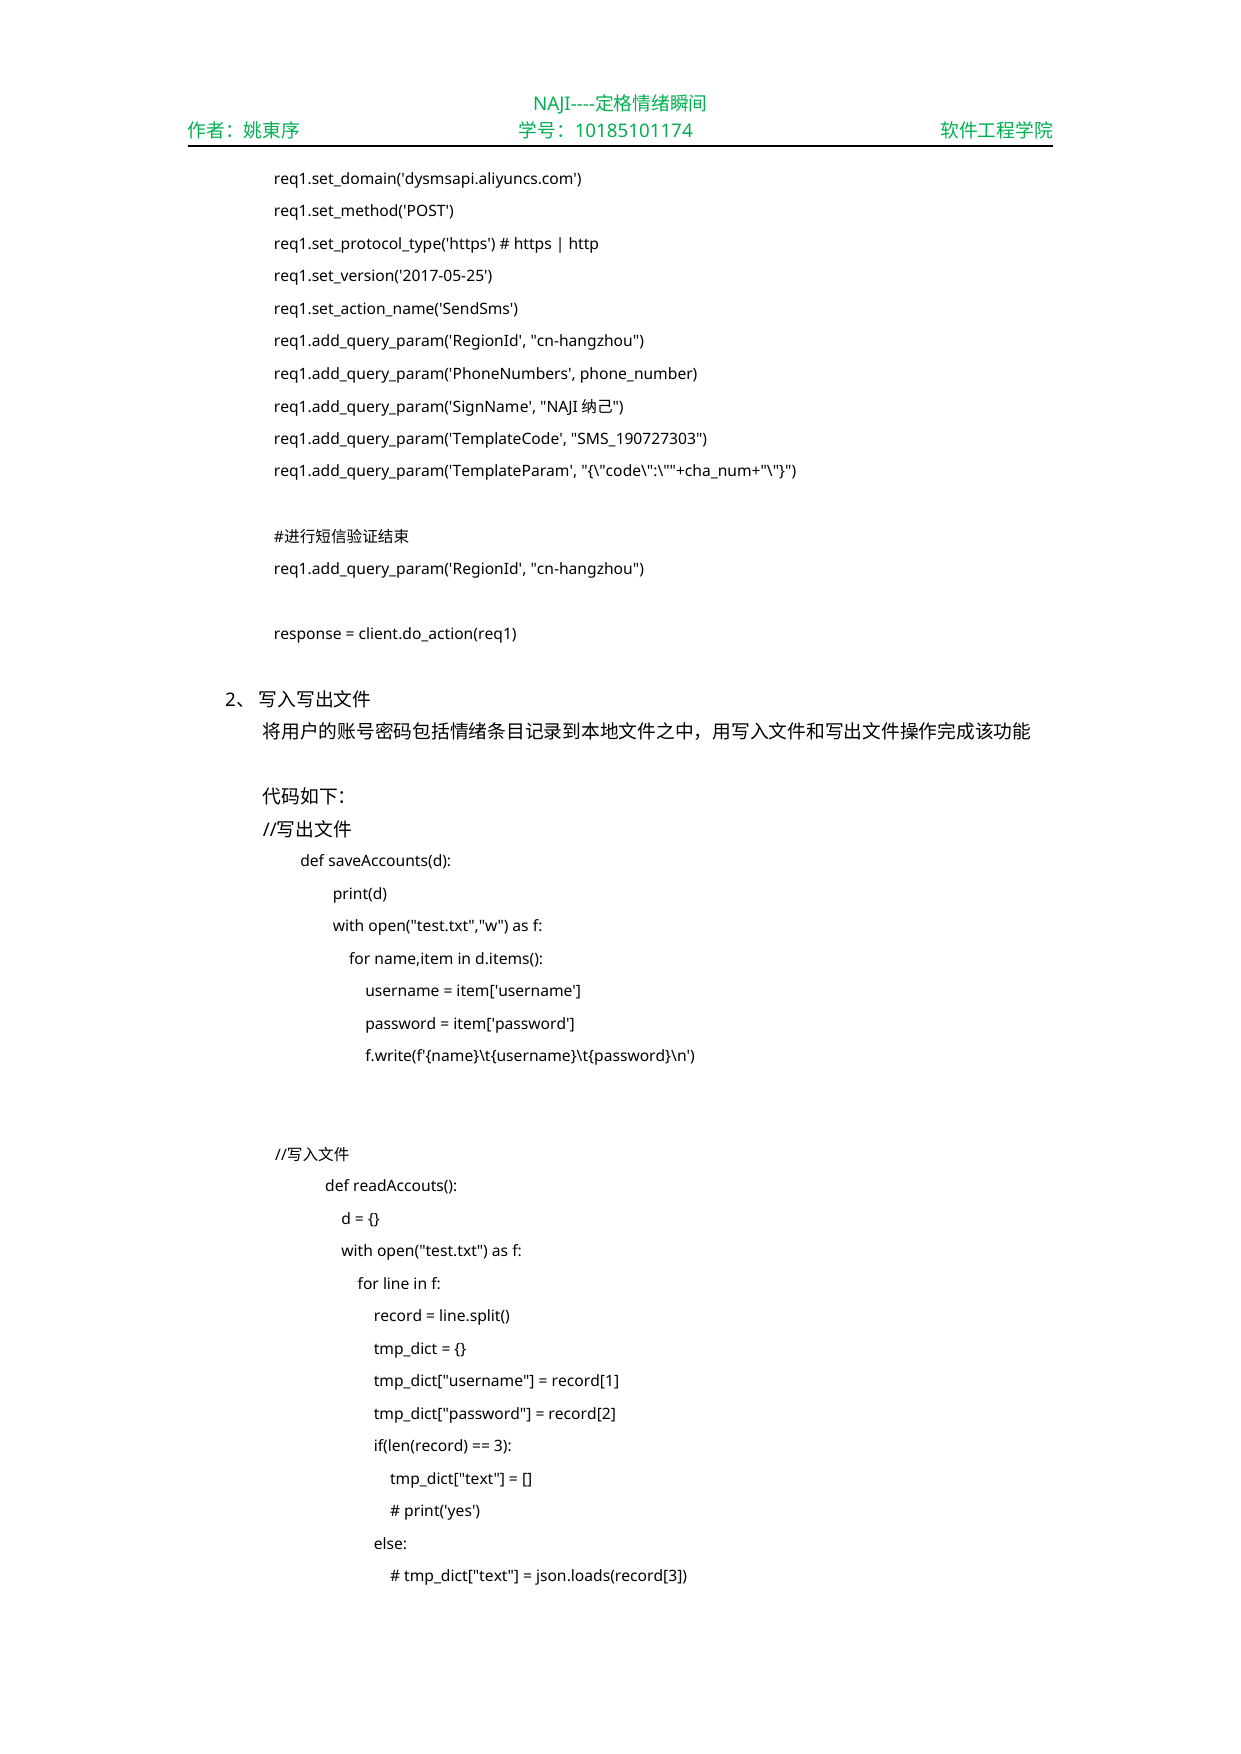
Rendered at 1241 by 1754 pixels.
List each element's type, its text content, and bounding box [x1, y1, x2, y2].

text tmp_dict["text"] = [] [325, 1462, 1053, 1494]
text tmp_dict["username"] = record[1] [325, 1364, 1053, 1397]
text req1.set_protocol_type('https') # https | http [187, 227, 1053, 259]
text req1.add_query_param('RegionId', "cn-hangzhou") [187, 324, 1053, 357]
text # tmp_dict["text"] = json.loads(record[3]) [325, 1559, 1053, 1592]
text print(d) [300, 877, 1053, 909]
list 写入写出文件 [225, 682, 1053, 714]
text else: [325, 1527, 1053, 1559]
text with open("test.txt") as f: [325, 1234, 1053, 1267]
text response = client.do_action(req1) [187, 617, 1053, 649]
text //写出文件 [263, 812, 1053, 844]
text req1.add_query_param('TemplateCode', "SMS_190727303") [187, 422, 1053, 454]
text d = {} [325, 1202, 1053, 1234]
text //写入文件 [187, 1137, 1053, 1169]
text f.write(f'{name}\t{username}\t{password}\n') [300, 1039, 1053, 1072]
text req1.add_query_param('RegionId', "cn-hangzhou") [187, 552, 1053, 584]
text req1.set_version('2017-05-25') [187, 259, 1053, 292]
text req1.add_query_param('TemplateParam', "{\"code\":\""+cha_num+"\"}") [187, 454, 1053, 487]
text 代码如下： [263, 779, 1053, 812]
text username = item['username'] [300, 974, 1053, 1007]
text req1.add_query_param('PhoneNumbers', phone_number) [187, 357, 1053, 389]
text req1.add_query_param('SignName', "NAJI纳己") [187, 389, 1053, 422]
text req1.set_domain('dysmsapi.aliyuncs.com') [187, 162, 1053, 194]
text req1.set_action_name('SendSms') [187, 292, 1053, 324]
text req1.set_method('POST') [187, 194, 1053, 227]
text def readAccouts(): [325, 1169, 1053, 1202]
text for name,item in d.items(): [300, 942, 1053, 974]
text for line in f: [325, 1267, 1053, 1299]
text def saveAccounts(d): [300, 844, 1053, 877]
text password = item['password'] [300, 1007, 1053, 1039]
text tmp_dict = {} [325, 1332, 1053, 1364]
text 将用户的账号密码包括情绪条目记录到本地文件之中，用写入文件和写出文件操作完成该功能 [225, 714, 1053, 747]
text # print('yes') [325, 1494, 1053, 1527]
text #进行短信验证结束 [187, 519, 1053, 552]
text with open("test.txt","w") as f: [300, 909, 1053, 942]
text record = line.split() [325, 1299, 1053, 1332]
text tmp_dict["password"] = record[2] [325, 1397, 1053, 1429]
text if(len(record) == 3): [325, 1429, 1053, 1462]
